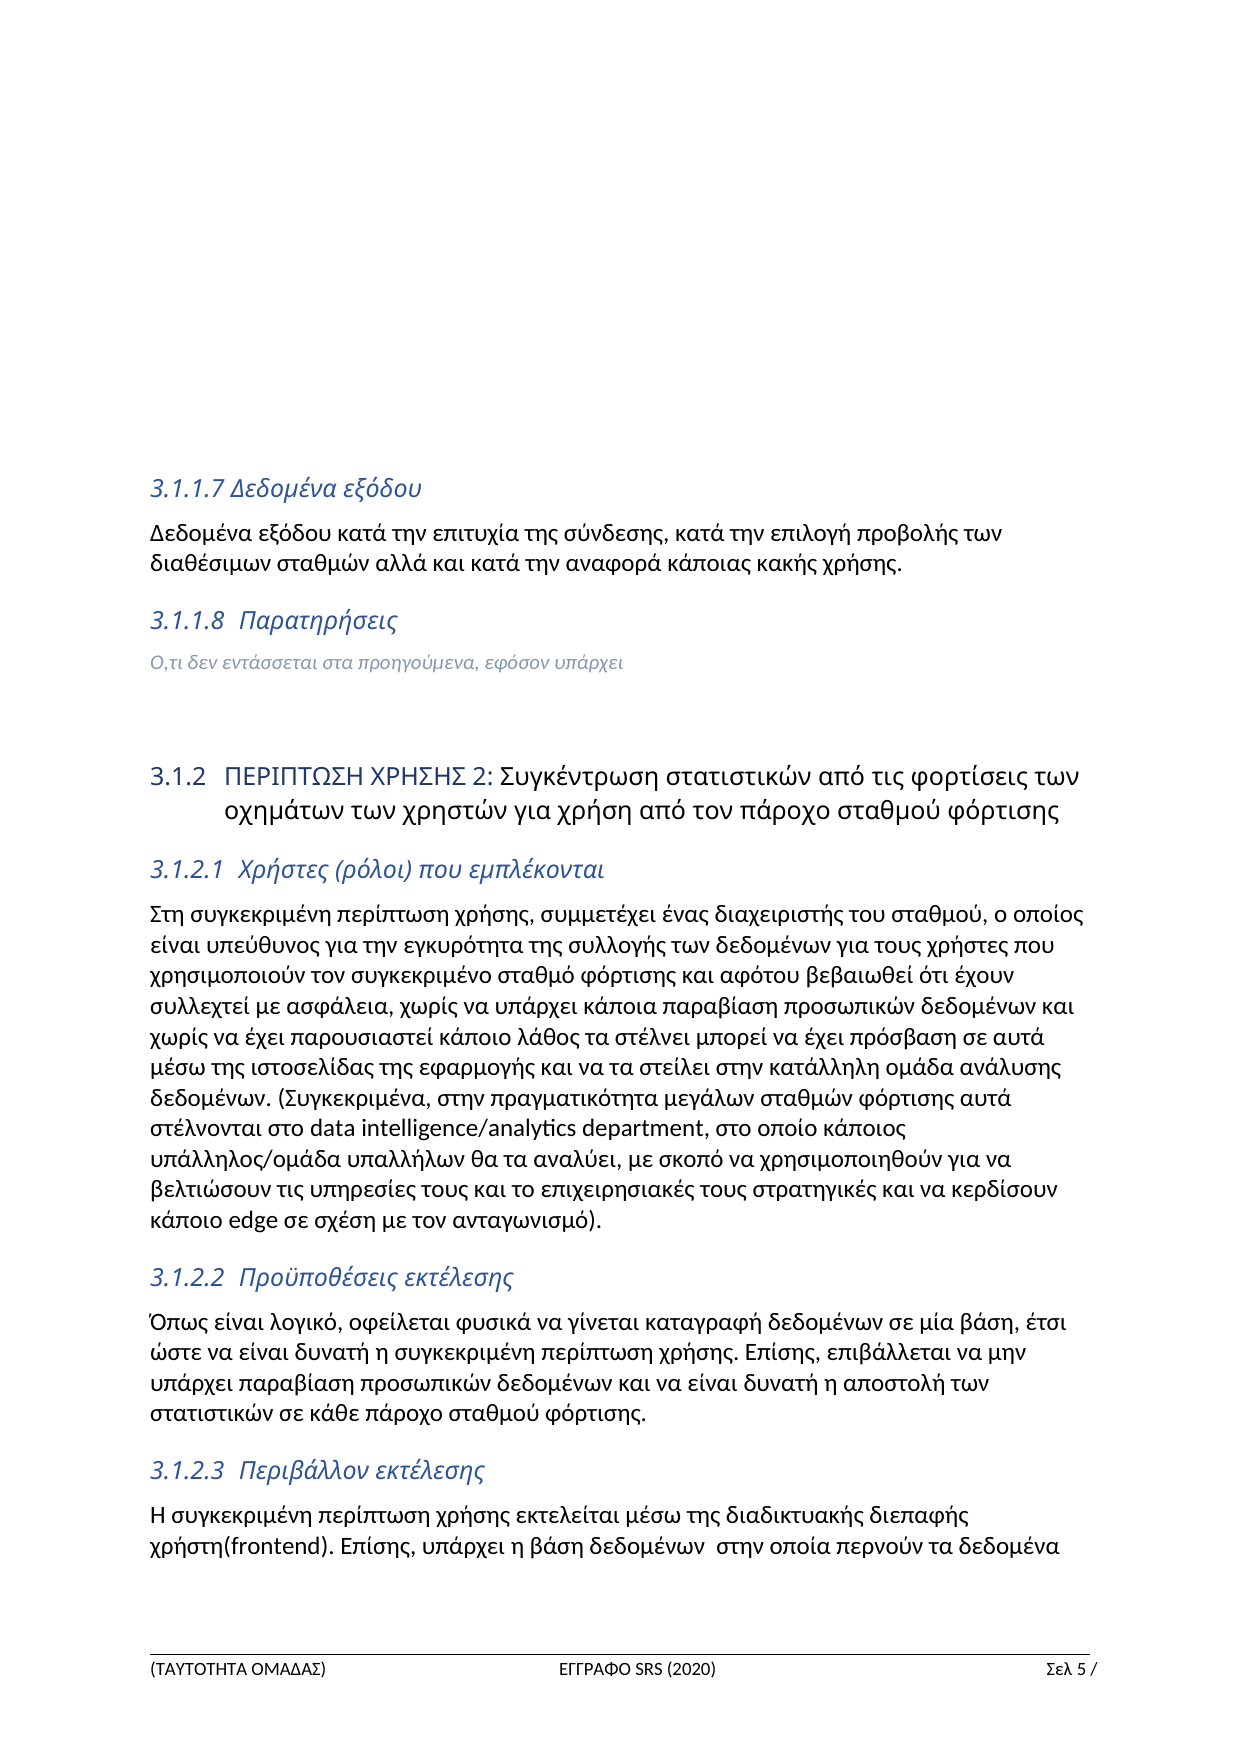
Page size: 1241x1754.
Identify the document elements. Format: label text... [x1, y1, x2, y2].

subtitle 3.1.1.7 Δεδομένα εξόδου [150, 470, 1090, 504]
subtitle 3.1.1.8 Παρατηρήσεις [150, 603, 1090, 637]
subtitle 3.1.2.1 Χρήστες (ρόλοι) που εμπλέκονται [150, 852, 1090, 886]
subtitle 3.1.2.3 Περιβάλλον εκτέλεσης [150, 1453, 1090, 1487]
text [150, 1499, 1090, 1561]
subtitle 3.1.2 ΠΕΡΙΠΤΩΣΗ ΧΡΗΣΗΣ 2: Συγκέντρωση στατιστικών από τις φορτίσεις των οχημάτων των χρηστών για χρήση από τον πάροχο σταθμού φόρτισης [150, 759, 1090, 827]
text Δεδομένα εξόδου κατά την επιτυχία της σύνδεσης, κατά την επιλογή προβολής των διαθέσιμων σταθμών αλλά και κατά την αναφορά κάποιας κακής χρήσης. [150, 517, 1090, 578]
subtitle 3.1.2.2 Προϋποθέσεις εκτέλεσης [150, 1259, 1090, 1293]
text Όπως είναι λογικό, οφείλεται φυσικά να γίνεται καταγραφή δεδομένων σε μία βάση, έτσι ώστε να είναι δυνατή η συγκεκριμένη περίπτωση χρήσης. Επίσης, επιβάλλεται να μην υπάρχει παραβίαση προσωπικών δεδομένων και να είναι δυνατή η αποστολή των στατιστικών σε κάθε πάροχο σταθμού φόρτισης. [150, 1306, 1090, 1428]
text Στη συγκεκριμένη περίπτωση χρήσης, συμμετέχει ένας διαχειριστής του σταθμού, ο οποίος είναι υπεύθυνος για την εγκυρότητα της συλλογής των δεδομένων για τους χρήστες που χρησιμοποιούν τον συγκεκριμένο σταθμό φόρτισης και αφότου βεβαιωθεί ότι έχουν συλλεχτεί με ασφάλεια, χωρίς να υπάρχει κάποια παραβίαση προσωπικών δεδομένων και χωρίς να έχει παρουσιαστεί κάποιο λάθος τα στέλνει μπορεί να έχει πρόσβαση σε αυτά μέσω της ιστοσελίδας της εφαρμογής και να τα στείλει στην κατάλληλη ομάδα ανάλυσης δεδομένων. (Συγκεκριμένα, στην πραγματικότητα μεγάλων σταθμών φόρτισης αυτά στέλνονται στο data intelligence/analytics department, στο οποίο κάποιος υπάλληλος/ομάδα υπαλλήλων θα τα αναλύει, με σκοπό να χρησιμοποιηθούν για να βελτιώσουν τις υπηρεσίες τους και το επιχειρησιακές τους στρατηγικές και να κερδίσουν κάποιο edge σε σχέση με τον ανταγωνισμό). [150, 898, 1090, 1234]
text Ο,τι δεν εντάσσεται στα προηγούμενα, εφόσον υπάρχει [150, 649, 1090, 675]
